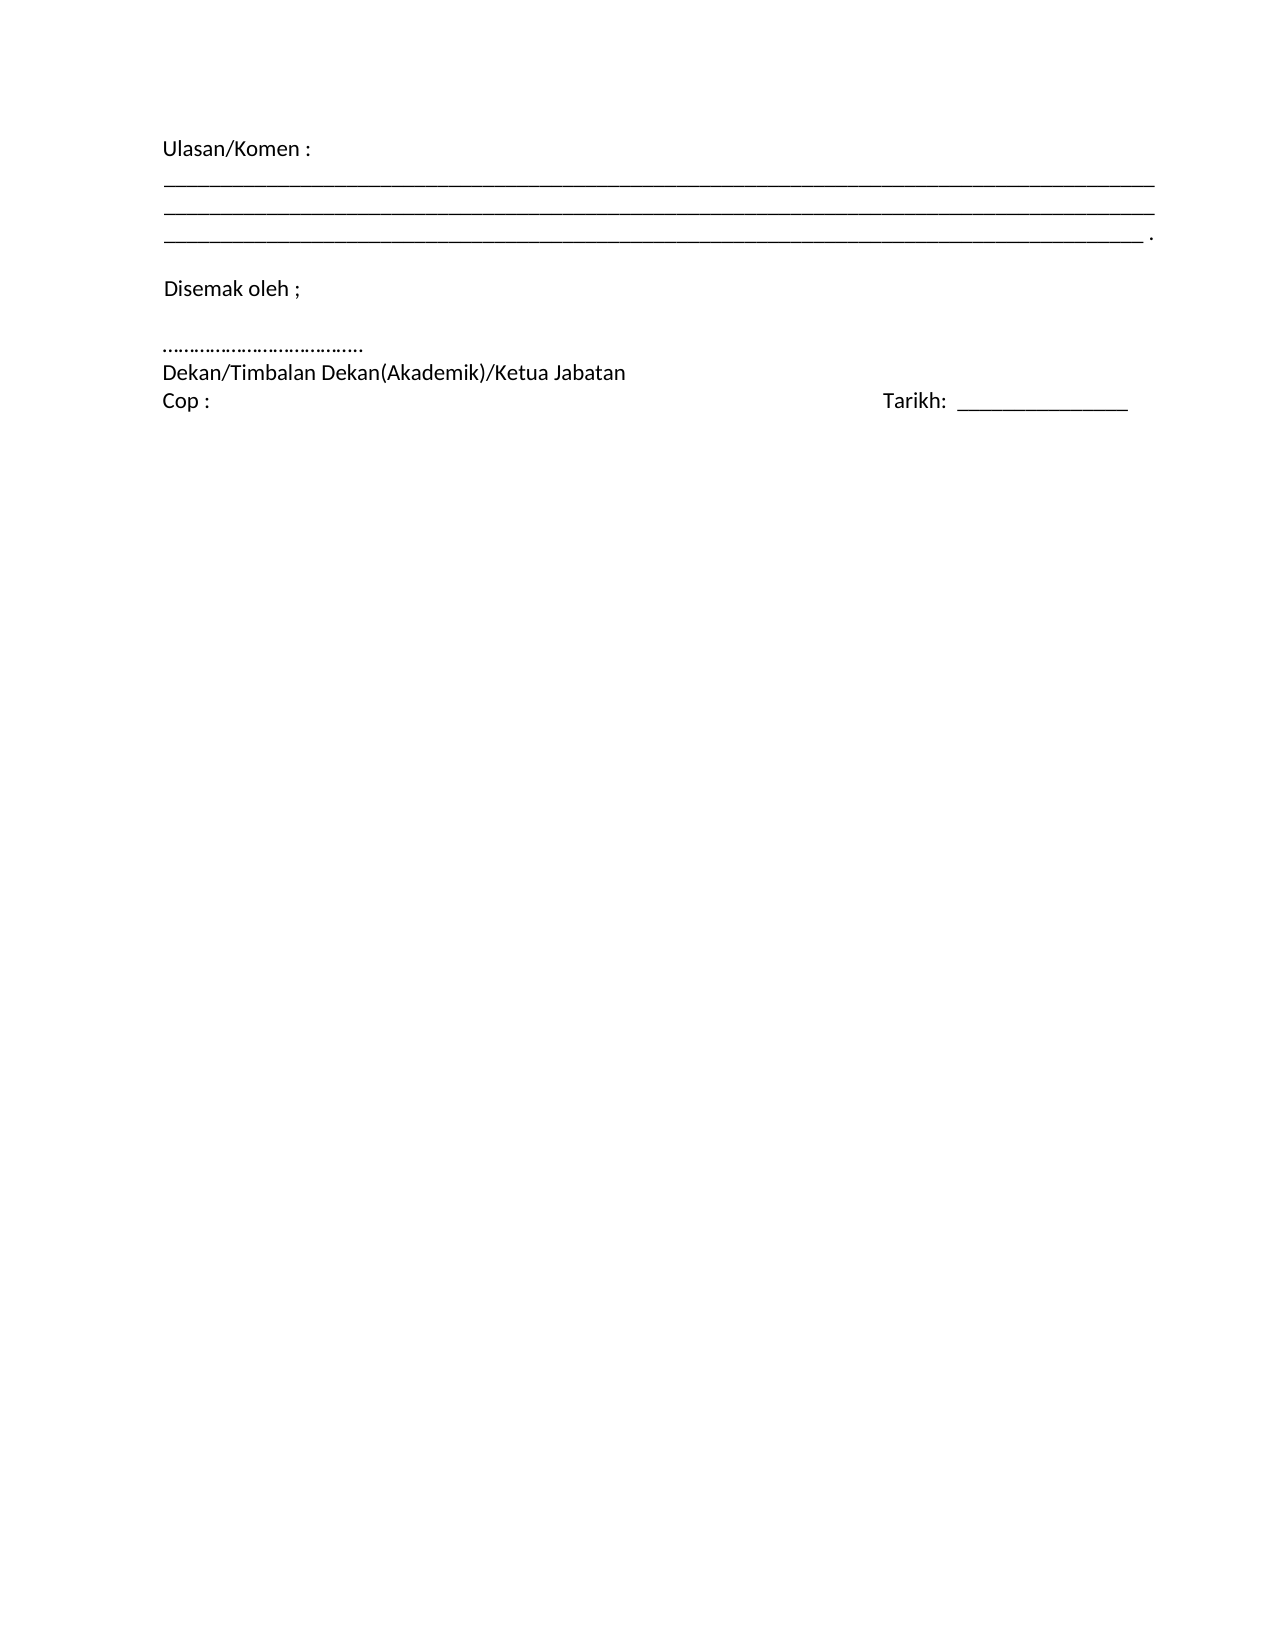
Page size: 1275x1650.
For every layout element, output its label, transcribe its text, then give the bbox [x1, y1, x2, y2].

text Cop : Tarikh: _______________ [162, 387, 1167, 414]
text ……………………………….. [162, 331, 1167, 358]
text _______________________________________________________________________________________ [133, 190, 1167, 218]
text Disemak oleh ; [133, 274, 1167, 302]
text Ulasan/Komen : [162, 134, 1167, 162]
text ______________________________________________________________________________________ . [133, 218, 1167, 246]
text Dekan/Timbalan Dekan(Akademik)/Ketua Jabatan [162, 358, 1167, 387]
text _______________________________________________________________________________________ [133, 162, 1167, 190]
